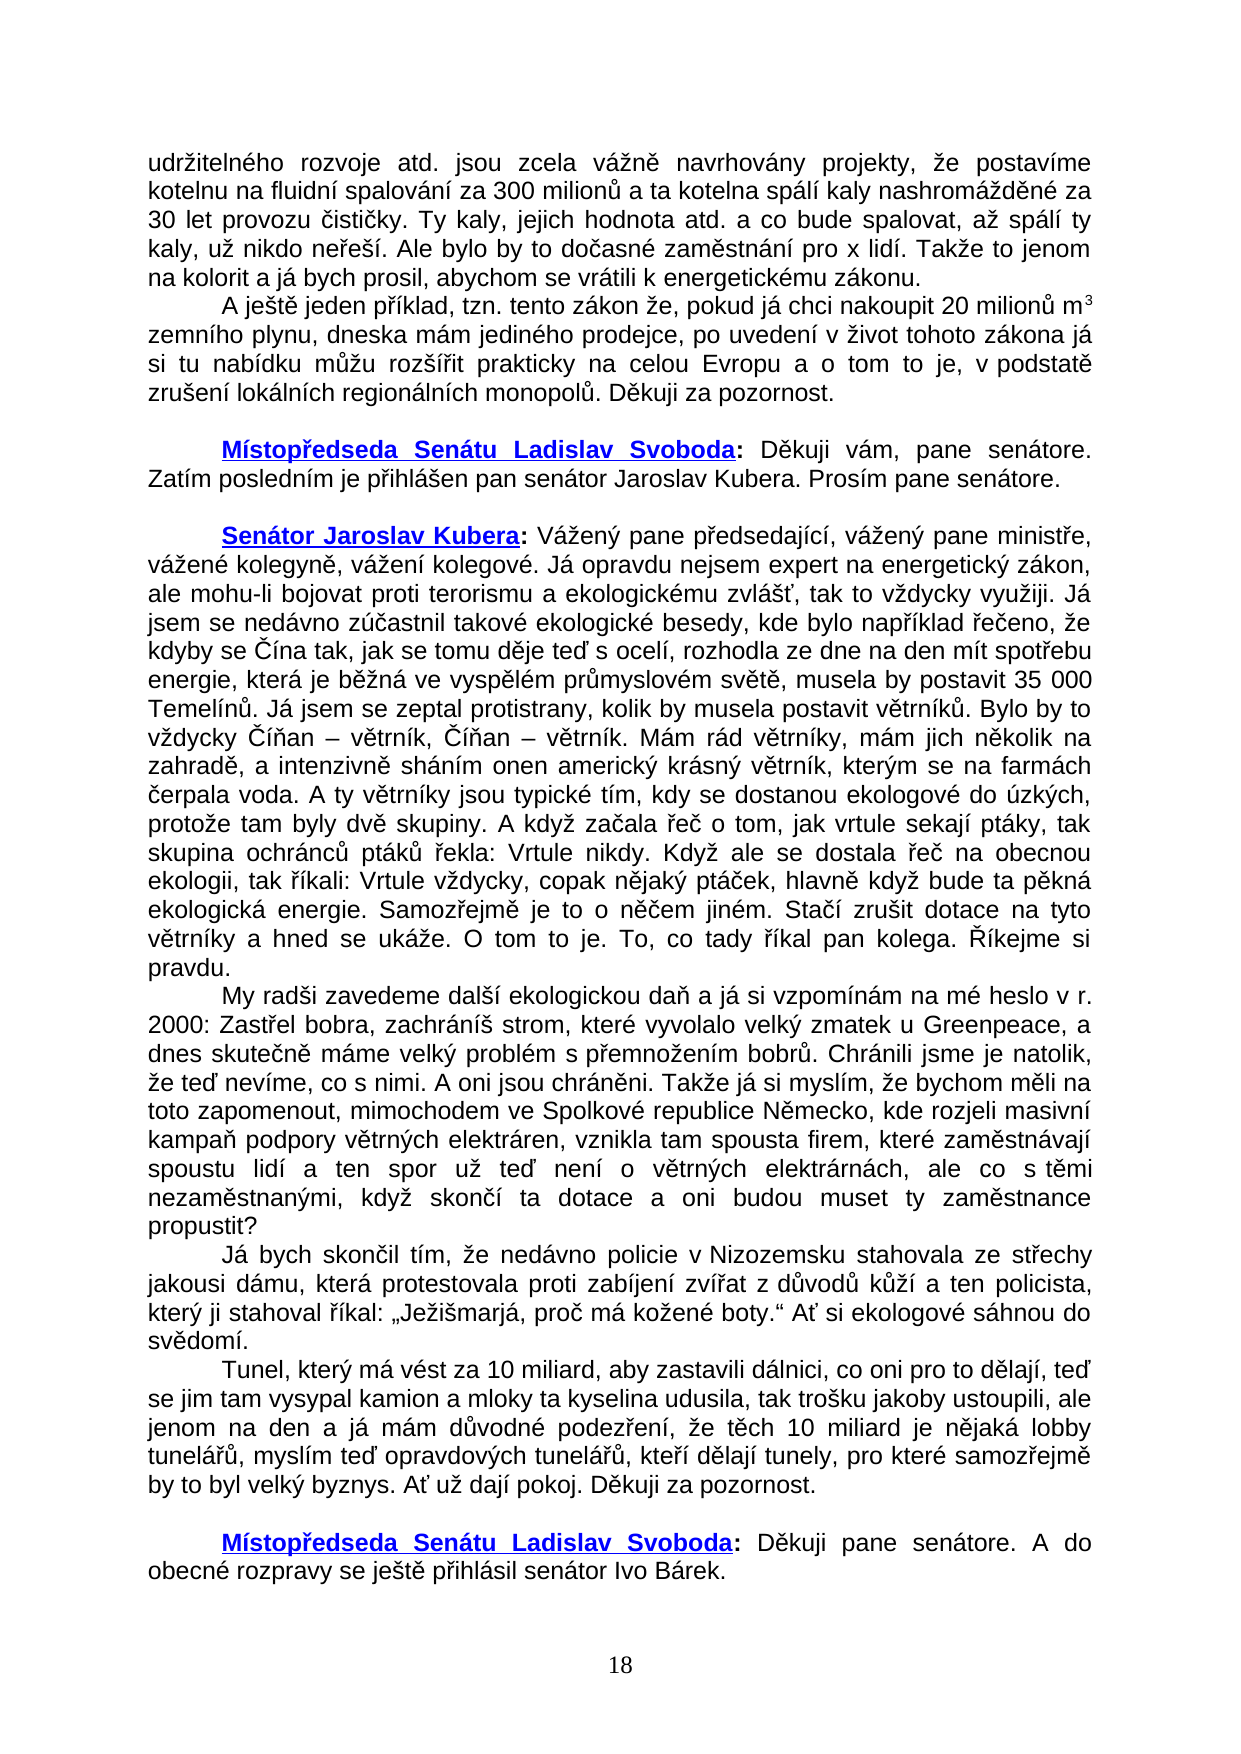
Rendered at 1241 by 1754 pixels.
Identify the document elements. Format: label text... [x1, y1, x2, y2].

text Místopředseda Senátu Ladislav Svoboda: Děkuji vám, pane senátore. Zatím posledním je přihlášen pan senátor Jaroslav Kubera. Prosím pane senátore. [148, 435, 1093, 493]
text My radši zavedeme další ekologickou daň a já si vzpomínám na mé heslo v r. 2000: Zastřel bobra, zachráníš strom, které vyvolalo velký zmatek u Greenpeace, a dnes skutečně máme velký problém s přemnožením bobrů. Chránili jsme je natolik, že teď nevíme, co s nimi. A oni jsou chráněni. Takže já si myslím, že bychom měli na toto zapomenout, mimochodem ve Spolkové republice Německo, kde rozjeli masivní kampaň podpory větrných elektráren, vznikla tam spousta firem, které zaměstnávají spoustu lidí a ten spor už teď není o větrných elektrárnách, ale co s těmi nezaměstnanými, když skončí ta dotace a oni budou muset ty zaměstnance propustit? [148, 981, 1093, 1240]
text Místopředseda Senátu Ladislav Svoboda: Děkuji pane senátore. A do obecné rozpravy se ještě přihlásil senátor Ivo Bárek. [148, 1528, 1093, 1585]
text A ještě jeden příklad, tzn. tento zákon že, pokud já chci nakoupit 20 milionů m3 zemního plynu, dneska mám jediného prodejce, po uvedení v život tohoto zákona já si tu nabídku můžu rozšířit prakticky na celou Evropu a o tom to je, v podstatě zrušení lokálních regionálních monopolů. Děkuji za pozornost. [148, 291, 1093, 406]
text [148, 148, 1093, 291]
text Já bych skončil tím, že nedávno policie v Nizozemsku stahovala ze střechy jakousi dámu, která protestovala proti zabíjení zvířat z důvodů kůží a ten policista, který ji stahoval říkal: „Ježišmarjá, proč má kožené boty.“ Ať si ekologové sáhnou do svědomí. [148, 1240, 1093, 1355]
text Senátor Jaroslav Kubera: Vážený pane předsedající, vážený pane ministře, vážené kolegyně, vážení kolegové. Já opravdu nejsem expert na energetický zákon, ale mohu-li bojovat proti terorismu a ekologickému zvlášť, tak to vždycky využiji. Já jsem se nedávno zúčastnil takové ekologické besedy, kde bylo například řečeno, že kdyby se Čína tak, jak se tomu děje teď s ocelí, rozhodla ze dne na den mít spotřebu energie, která je běžná ve vyspělém průmyslovém světě, musela by postavit 35 000 Temelínů. Já jsem se zeptal protistrany, kolik by musela postavit větrníků. Bylo by to vždycky Číňan – větrník, Číňan – větrník. Mám rád větrníky, mám jich několik na zahradě, a intenzivně sháním onen americký krásný větrník, kterým se na farmách čerpala voda. A ty větrníky jsou typické tím, kdy se dostanou ekologové do úzkých, protože tam byly dvě skupiny. A když začala řeč o tom, jak vrtule sekají ptáky, tak skupina ochránců ptáků řekla: Vrtule nikdy. Když ale se dostala řeč na obecnou ekologii, tak říkali: Vrtule vždycky, copak nějaký ptáček, hlavně když bude ta pěkná ekologická energie. Samozřejmě je to o něčem jiném. Stačí zrušit dotace na tyto větrníky a hned se ukáže. O tom to je. To, co tady říkal pan kolega. Říkejme si pravdu. [148, 521, 1093, 981]
text Tunel, který má vést za 10 miliard, aby zastavili dálnici, co oni pro to dělají, teď se jim tam vysypal kamion a mloky ta kyselina udusila, tak trošku jakoby ustoupili, ale jenom na den a já mám důvodné podezření, že těch 10 miliard je nějaká lobby tunelářů, myslím teď opravdových tunelářů, kteří dělají tunely, pro které samozřejmě by to byl velký byznys. Ať už dají pokoj. Děkuji za pozornost. [148, 1355, 1093, 1499]
